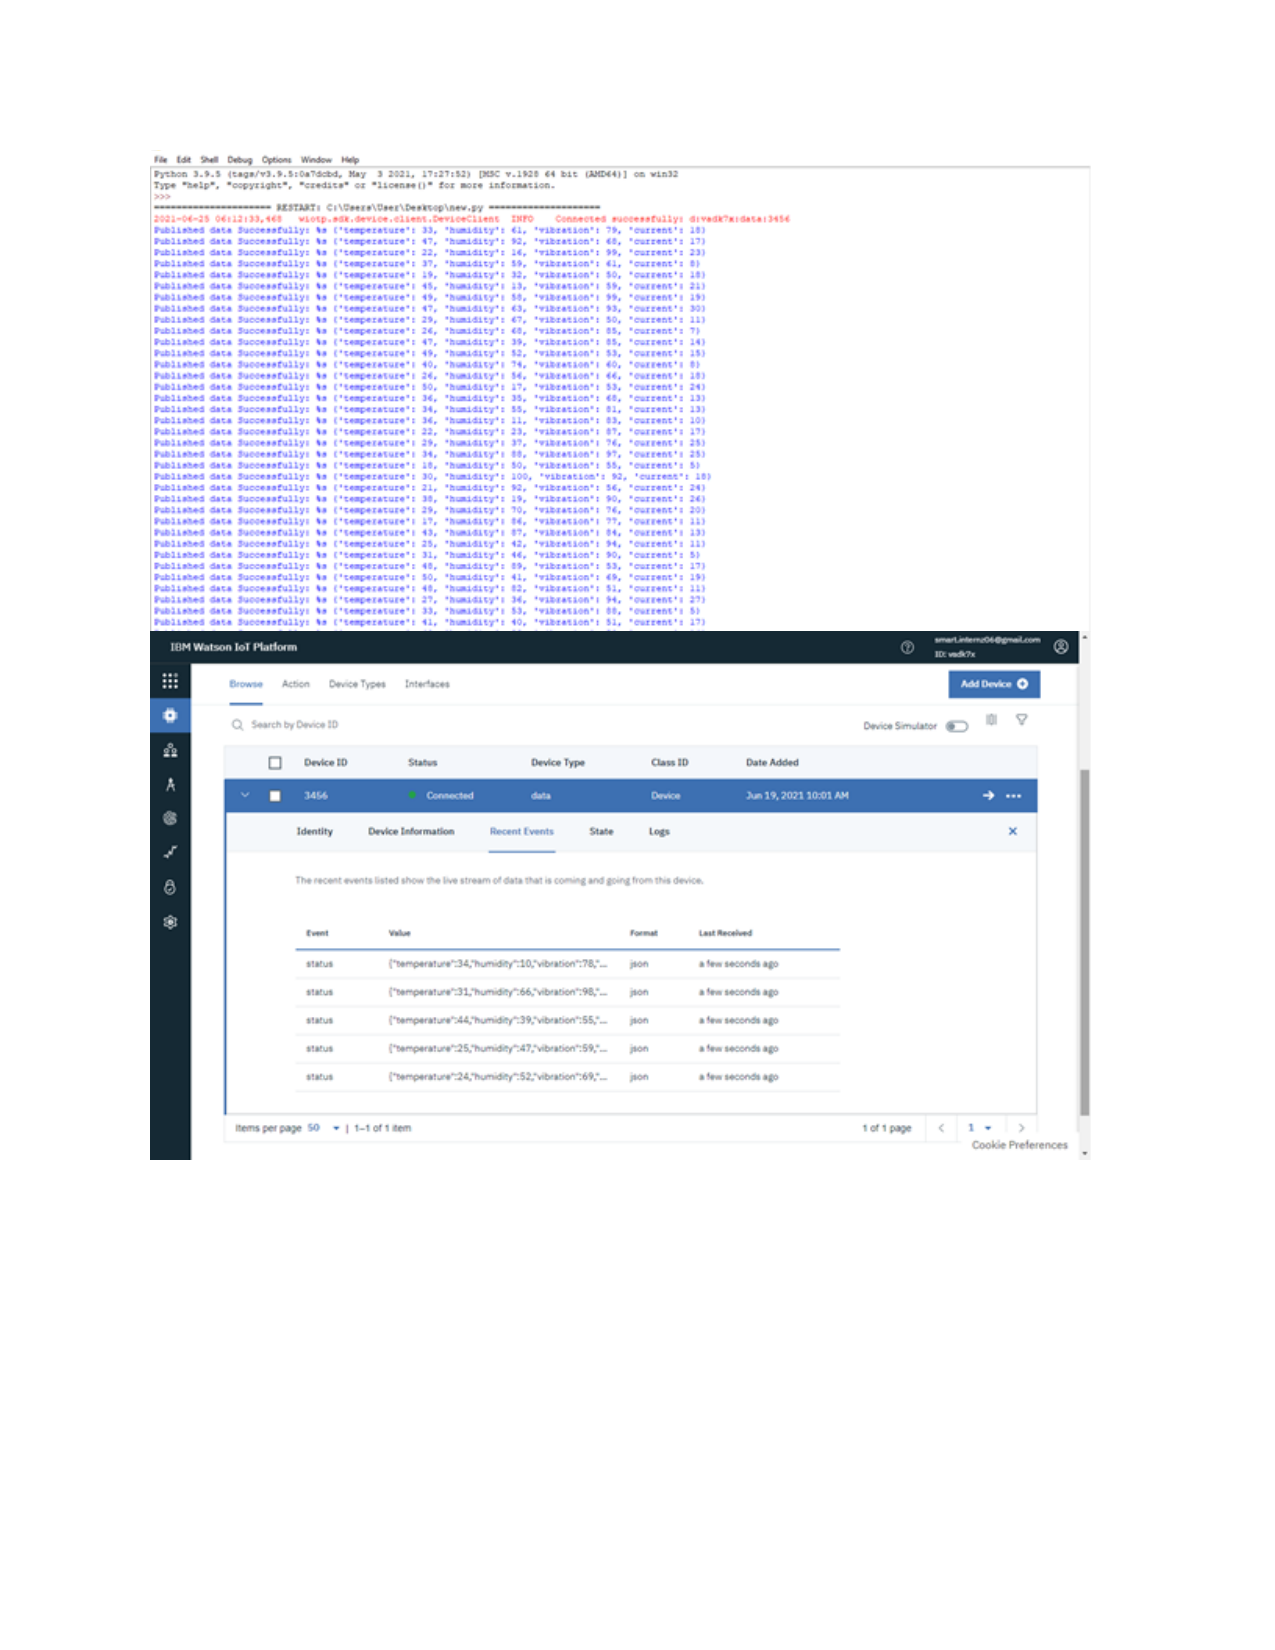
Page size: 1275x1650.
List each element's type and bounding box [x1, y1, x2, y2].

picture [150, 150, 1091, 1160]
